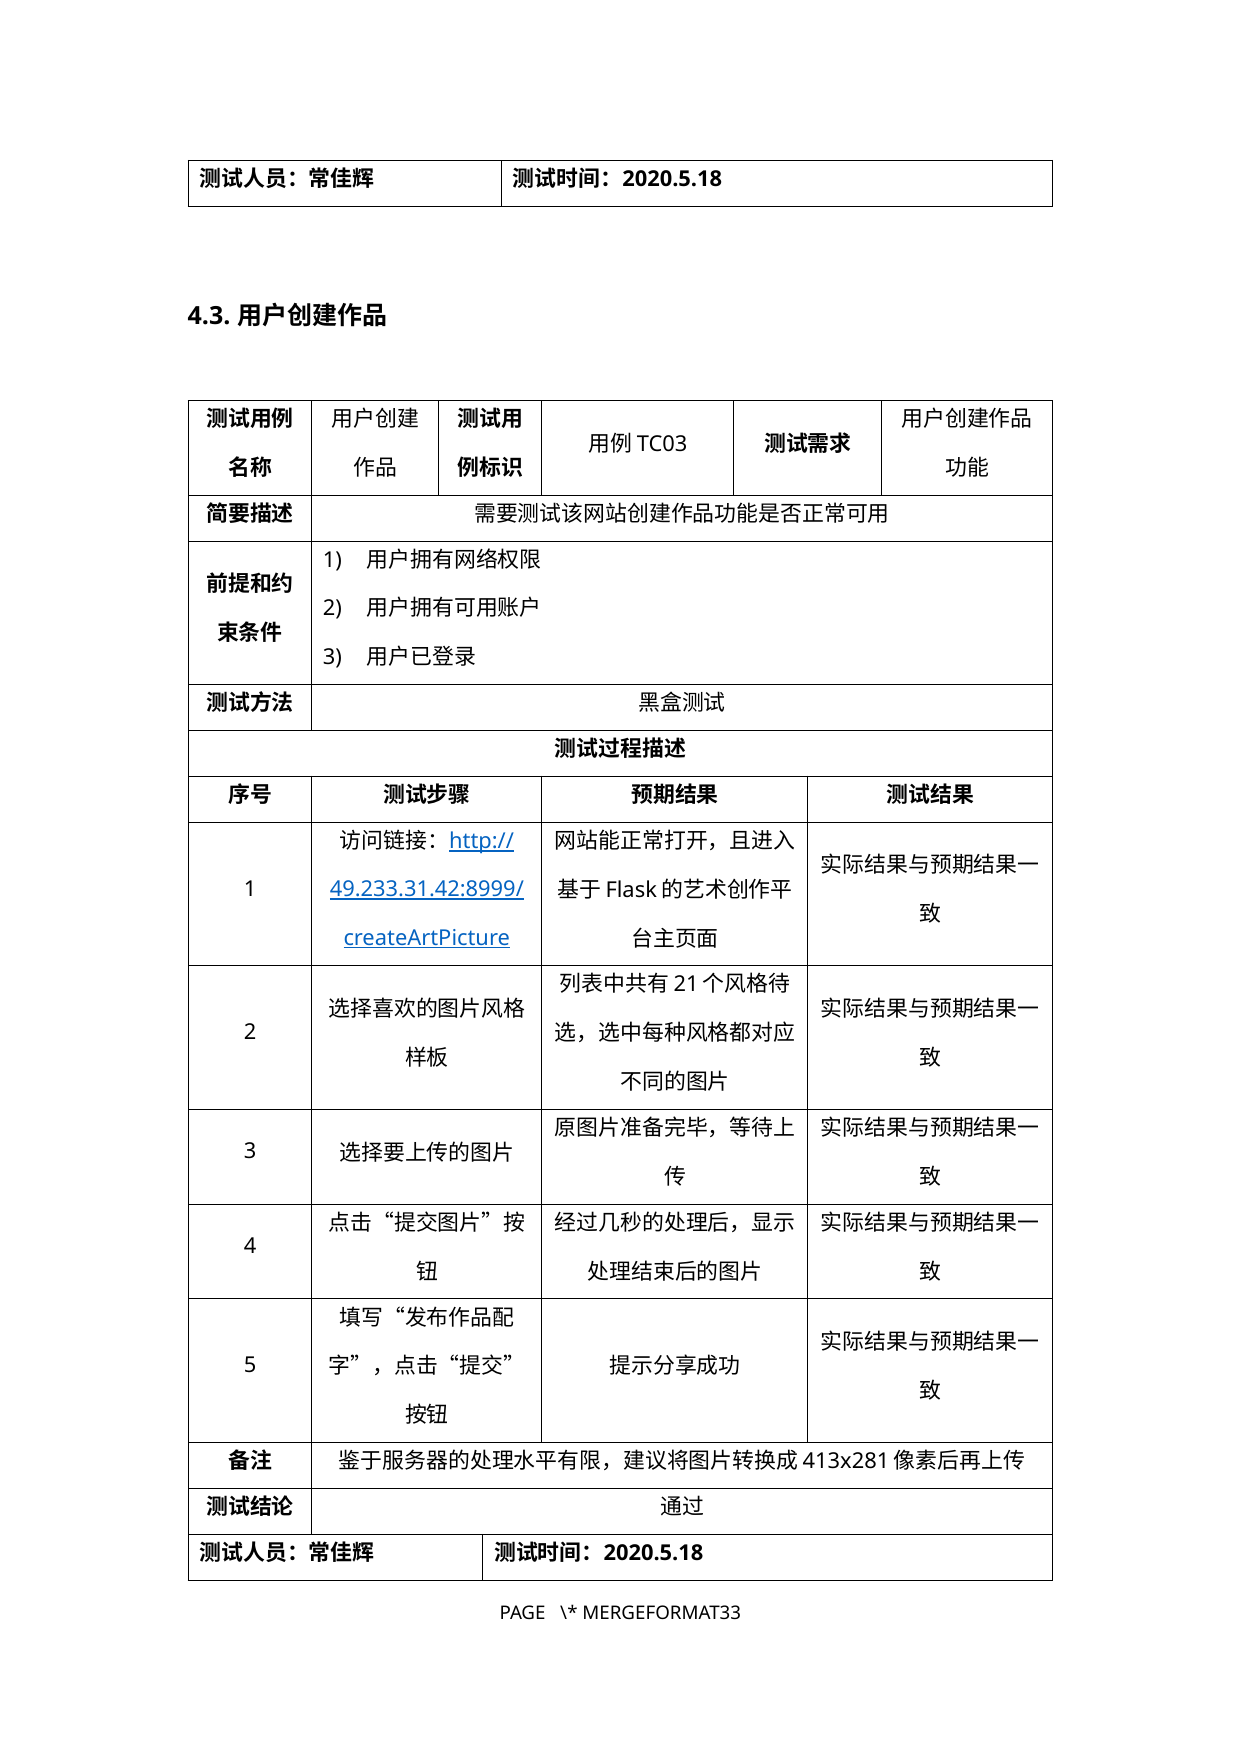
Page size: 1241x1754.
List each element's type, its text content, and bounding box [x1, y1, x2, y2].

table_header 测试用例名称 [189, 401, 311, 495]
table_cell 1 [189, 823, 311, 965]
table_cell 填写“发布作品配字”，点击“提交”按钮 [312, 1299, 541, 1442]
table_cell 测试过程描述 [189, 731, 1052, 776]
table_cell 实际结果与预期结果一致 [808, 1299, 1052, 1442]
table_cell 鉴于服务器的处理水平有限，建议将图片转换成413x281像素后再上传 [312, 1443, 1052, 1488]
table_cell 测试结果 [808, 777, 1052, 822]
table_cell 测试人员：常佳辉 [189, 161, 501, 206]
table_cell 黑盒测试 [312, 685, 1052, 729]
table_header 用户创建作品 [312, 401, 438, 495]
table_cell 测试步骤 [312, 777, 541, 822]
table_cell 前提和约束条件 [189, 542, 311, 683]
table_cell 4 [189, 1205, 311, 1298]
table_cell 列表中共有21个风格待选，选中每种风格都对应不同的图片 [542, 966, 807, 1109]
table_cell 选择要上传的图片 [312, 1110, 541, 1203]
table_cell 网站能正常打开，且进入基于Flask的艺术创作平台主页面 [542, 823, 807, 965]
table_cell 实际结果与预期结果一致 [808, 966, 1052, 1109]
table_cell 选择喜欢的图片风格样板 [312, 966, 541, 1109]
table_cell 简要描述 [189, 496, 311, 541]
table_cell 预期结果 [542, 777, 807, 822]
table_cell 测试时间：2020.5.18 [502, 161, 1052, 206]
table_cell 3 [189, 1110, 311, 1203]
table_cell 备注 [189, 1443, 311, 1488]
table_cell 测试时间：2020.5.18 [483, 1535, 1052, 1580]
table_cell 用户拥有网络权限 用户拥有可用账户 用户已登录 [312, 542, 1052, 683]
table_cell 提示分享成功 [542, 1299, 807, 1442]
table_cell 通过 [312, 1489, 1052, 1534]
table_cell 需要测试该网站创建作品功能是否正常可用 [312, 496, 1052, 541]
table_header 用例TC03 [542, 401, 733, 495]
table_cell 测试结论 [189, 1489, 311, 1534]
table_cell 实际结果与预期结果一致 [808, 1110, 1052, 1203]
table_cell 2 [189, 966, 311, 1109]
table_cell 实际结果与预期结果一致 [808, 1205, 1052, 1298]
table_header 用户创建作品功能 [882, 401, 1052, 495]
table_cell 实际结果与预期结果一致 [808, 823, 1052, 965]
table_header 测试用例标识 [439, 401, 541, 495]
table_cell 经过几秒的处理后，显示处理结束后的图片 [542, 1205, 807, 1298]
table_cell 原图片准备完毕，等待上传 [542, 1110, 807, 1203]
table_cell 测试方法 [189, 685, 311, 729]
table_cell 测试人员：常佳辉 [189, 1535, 482, 1580]
table_cell 点击“提交图片”按钮 [312, 1205, 541, 1298]
table_header 测试需求 [734, 401, 881, 495]
table_cell 访问链接：http://49.233.31.42:8999/createArtPicture [312, 823, 541, 965]
table_cell 序号 [189, 777, 311, 822]
subtitle 4.3. 用户创建作品 [187, 281, 1053, 346]
table_cell 5 [189, 1299, 311, 1442]
